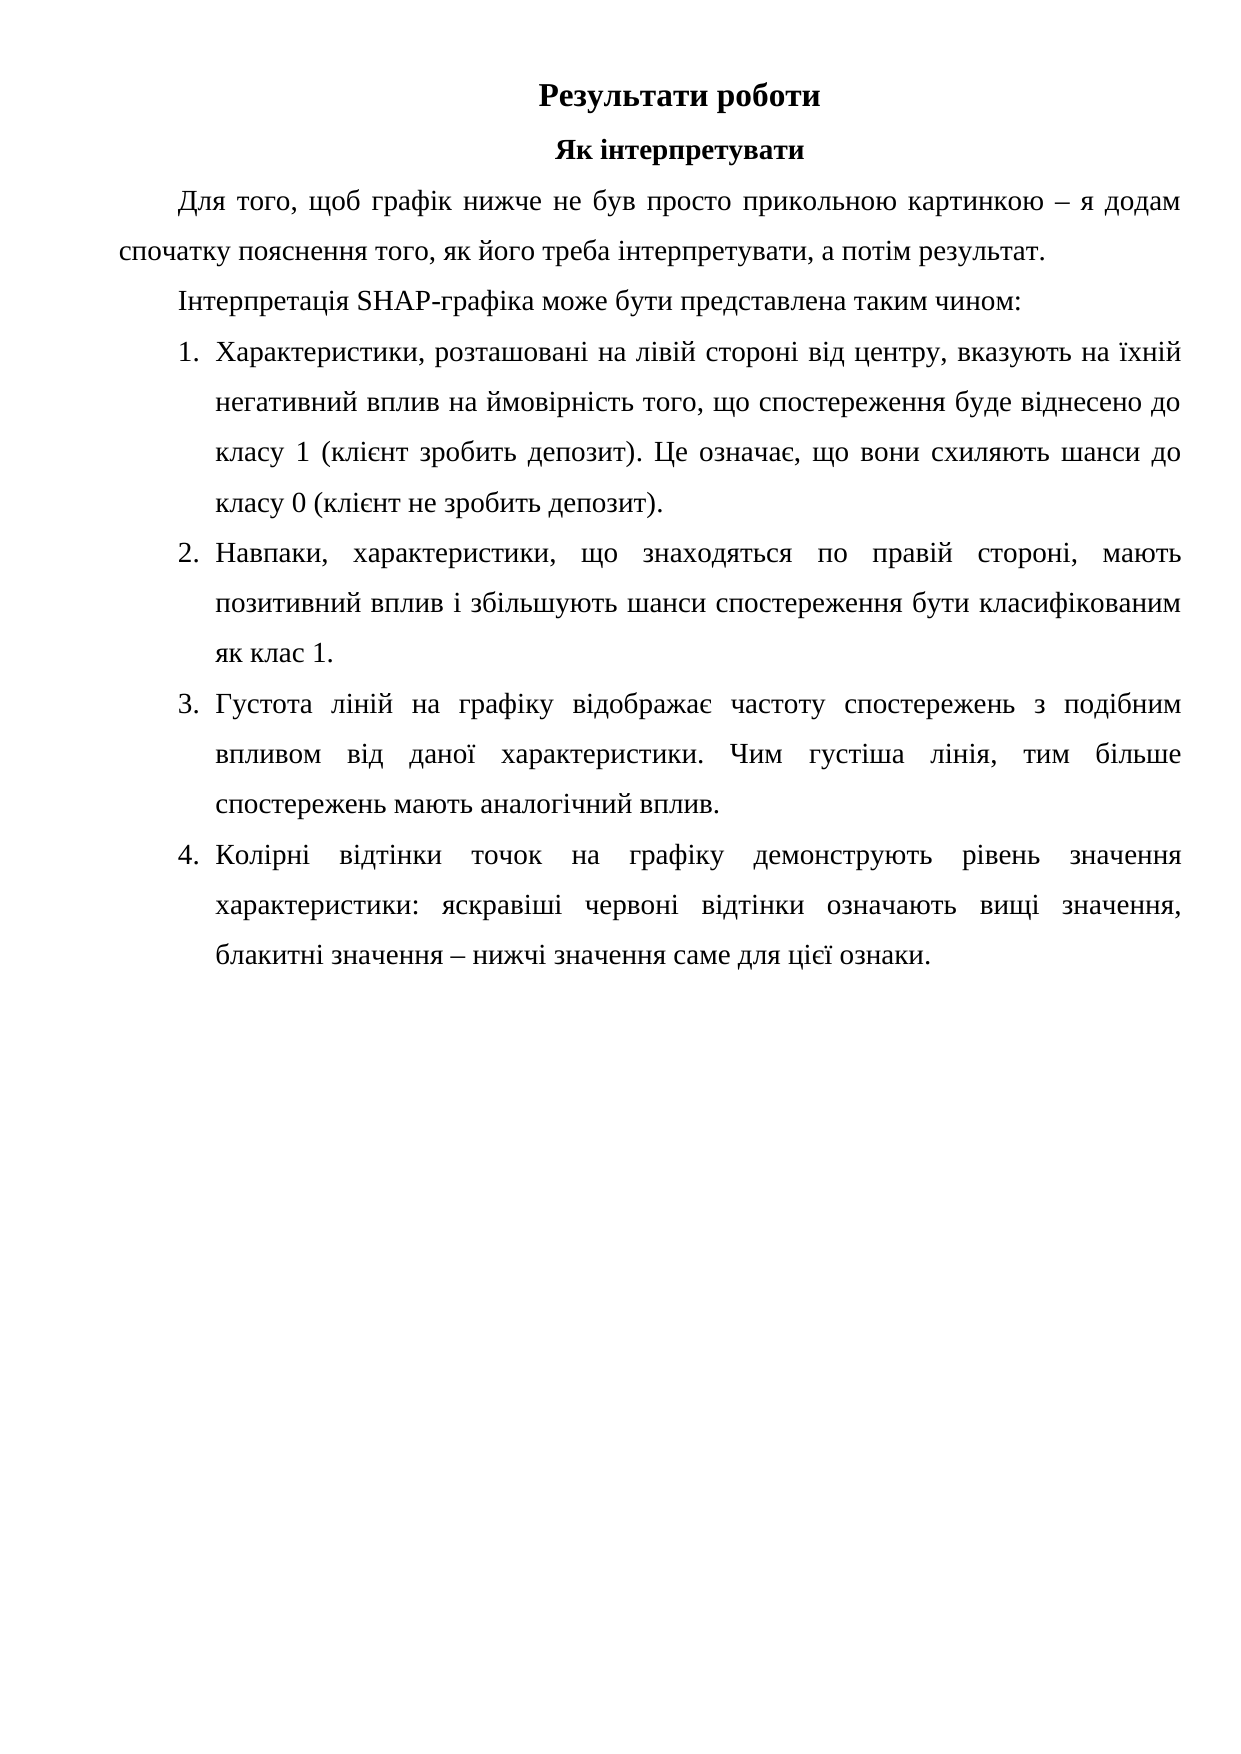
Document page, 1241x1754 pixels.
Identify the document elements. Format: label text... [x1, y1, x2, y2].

list Характеристики, розташовані на лівій стороні від центру, вказують на їхній негативний вплив на ймовірність того, що спостереження буде віднесено до класу 1 (клієнт зробить депозит). Це означає, що вони схиляють шанси до класу 0 (клієнт не зробить депозит). [178, 334, 1182, 518]
text Інтерпретація SHAP-графіка може бути представлена таким чином: [118, 283, 1182, 317]
subtitle Як інтерпретувати [118, 132, 1182, 166]
list Навпаки, характеристики, що знаходяться по правій стороні, мають позитивний вплив і збільшують шанси спостереження бути класифікованим як клас 1. [178, 535, 1182, 669]
list Густота ліній на графіку відображає частоту спостережень з подібним впливом від даної характеристики. Чим густіша лінія, тим більше спостережень мають аналогічний вплив. [178, 686, 1182, 820]
list Колірні відтінки точок на графіку демонструють рівень значення характеристики: яскравіші червоні відтінки означають вищі значення, блакитні значення – нижчі значення саме для цієї ознаки. [178, 837, 1182, 971]
text Для того, щоб графік нижче не був просто прикольною картинкою – я додам спочатку пояснення того, як його треба інтерпретувати, а потім результат. [118, 183, 1182, 267]
subtitle Результати роботи [118, 75, 1182, 113]
